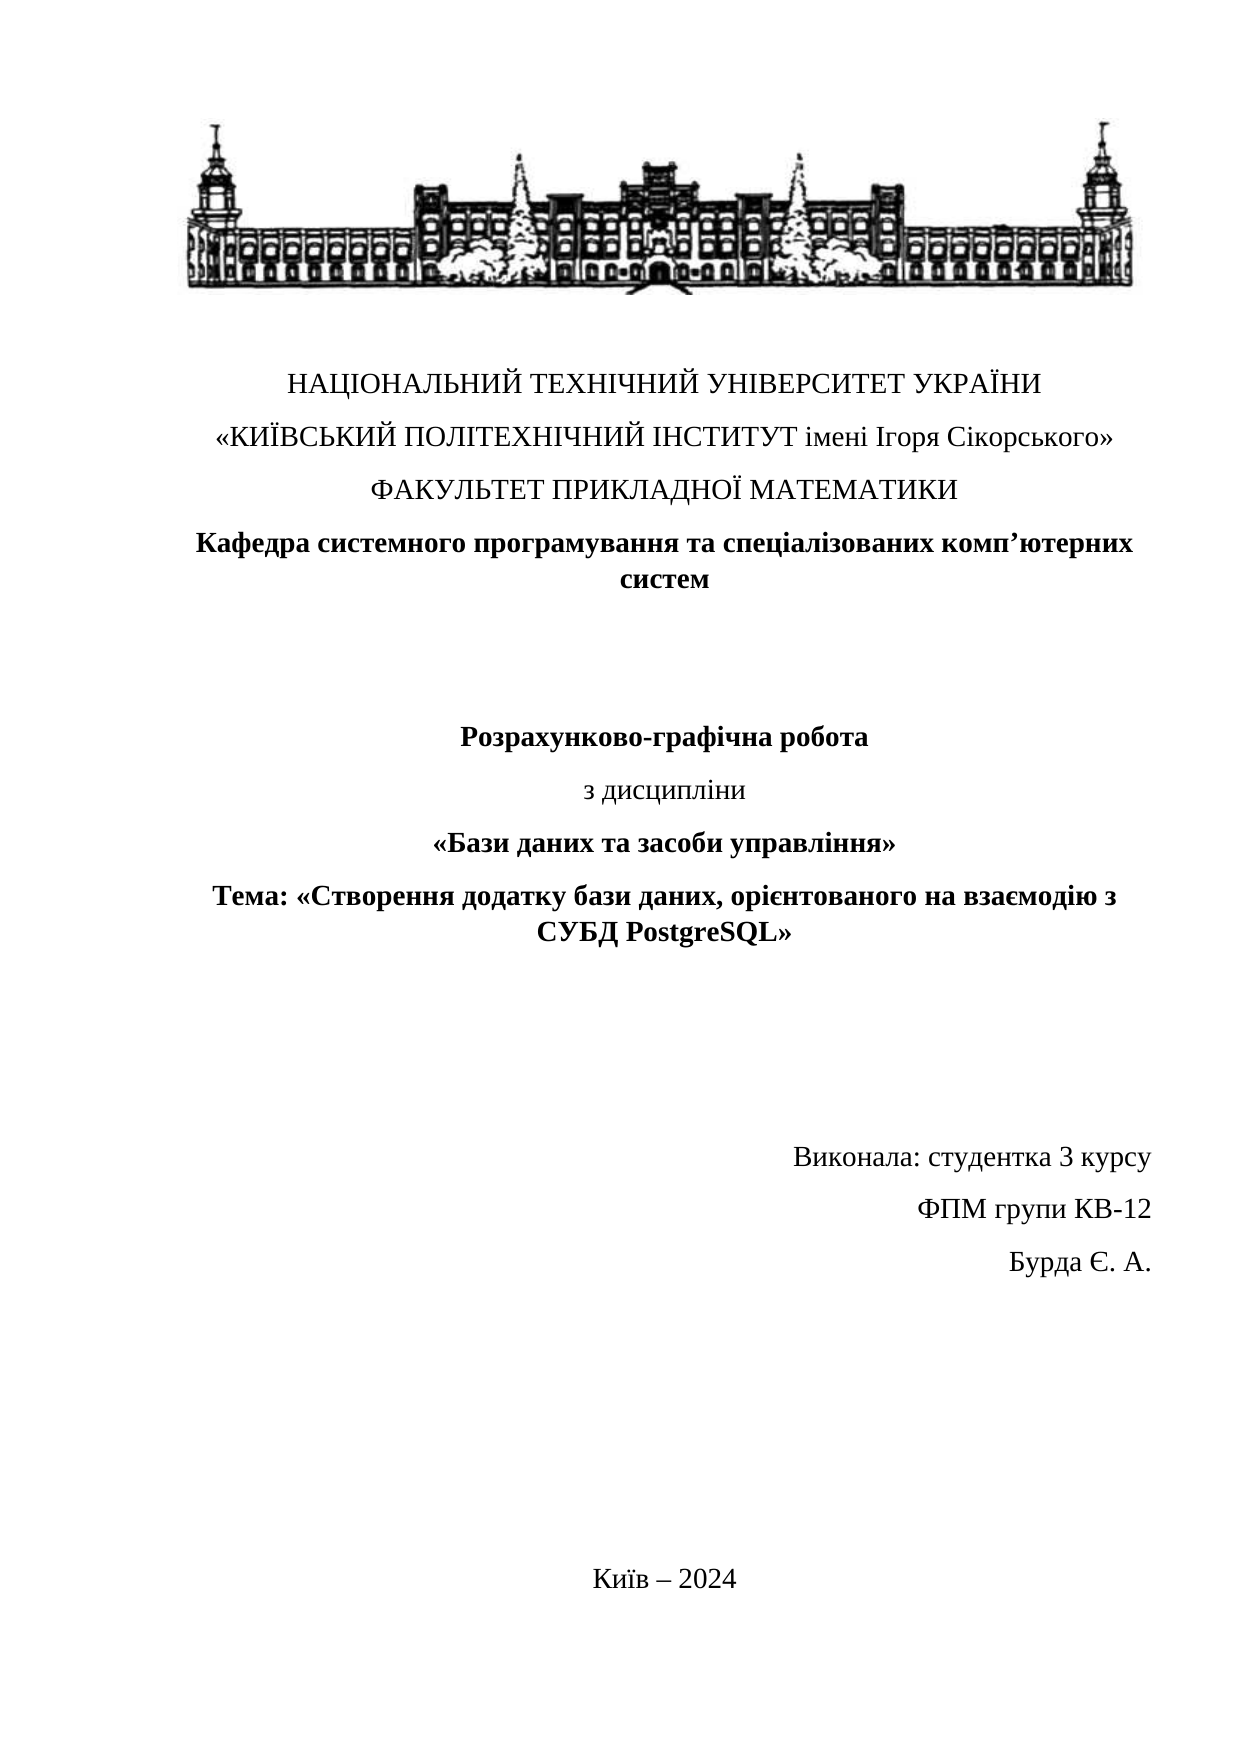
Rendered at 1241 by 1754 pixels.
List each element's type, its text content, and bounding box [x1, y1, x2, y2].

text ФАКУЛЬТЕТ ПРИКЛАДНОЇ МАТЕМАТИКИ [177, 472, 1152, 506]
text Кафедра системного програмування та спеціалізованих комп’ютерних систем [177, 525, 1152, 594]
text «КИЇВСЬКИЙ ПОЛІТЕХНІЧНИЙ ІНСТИТУТ імені Ігоря Сікорського» [177, 419, 1152, 453]
text з дисципліни [177, 772, 1152, 806]
text Бурда Є. А. [177, 1244, 1152, 1278]
text Тема: «Створення додатку бази даних, орієнтованого на взаємодію з СУБД PostgreSQL» [177, 878, 1152, 947]
text ФПМ групи КВ-12 [177, 1192, 1152, 1225]
text «Бази даних та засоби управління» [177, 825, 1152, 858]
text НАЦІОНАЛЬНИЙ ТЕХНІЧНИЙ УНІВЕРСИТЕТ УКРАЇНИ [177, 366, 1152, 400]
text Розрахунково-графічна робота [177, 719, 1152, 753]
text Виконала: студентка 3 курсу [177, 1139, 1152, 1172]
text Київ – 2024 [177, 1561, 1152, 1595]
picture [177, 118, 1143, 295]
